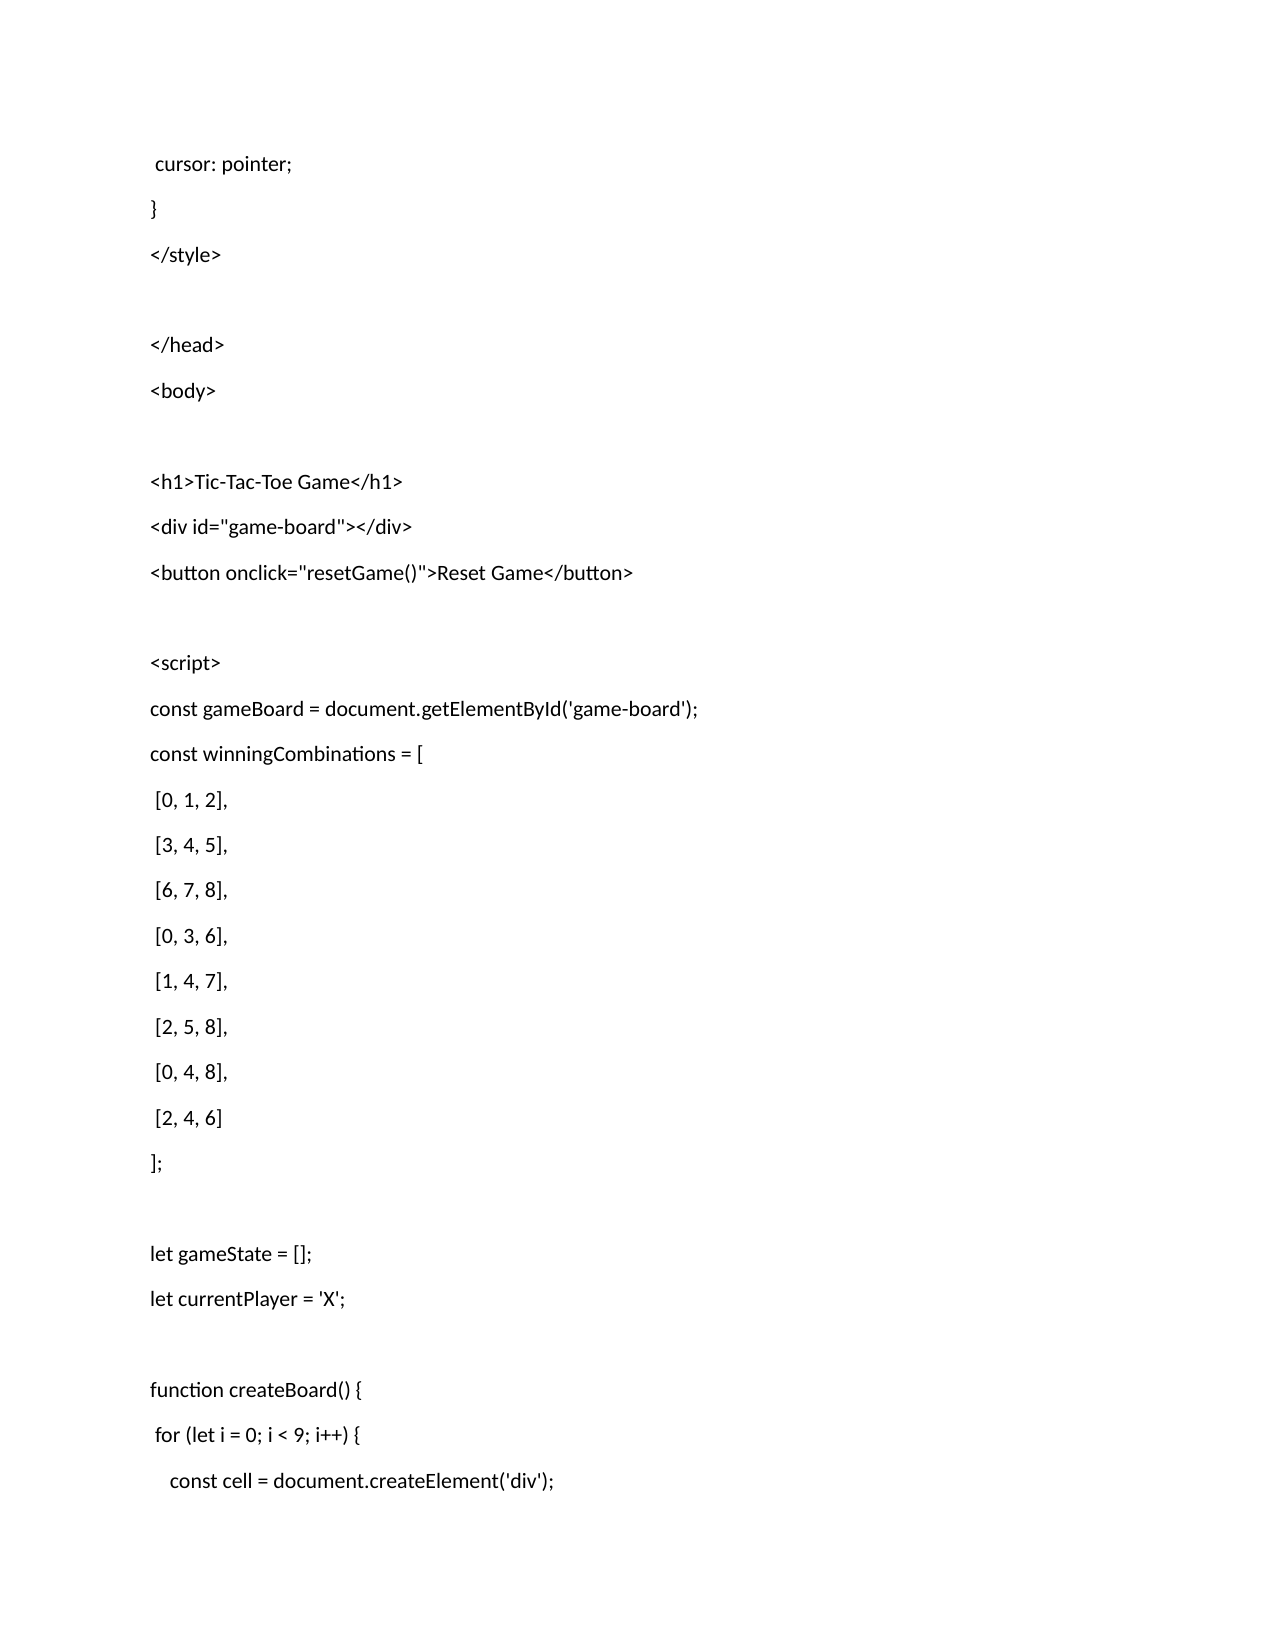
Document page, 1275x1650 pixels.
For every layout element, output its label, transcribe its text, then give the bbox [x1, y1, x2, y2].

text ]; [150, 1149, 1125, 1176]
text [6, 7, 8], [150, 877, 1125, 903]
text [1, 4, 7], [150, 967, 1125, 994]
text <script> [150, 649, 1125, 676]
text [0, 3, 6], [150, 922, 1125, 949]
text [0, 4, 8], [150, 1058, 1125, 1085]
text <body> [150, 377, 1125, 404]
text <div id="game-board"></div> [150, 513, 1125, 540]
text const gameBoard = document.getElementById('game-board'); [150, 695, 1125, 722]
text </head> [150, 332, 1125, 358]
text } [150, 195, 1125, 222]
text for (let i = 0; i < 9; i++) { [150, 1422, 1125, 1448]
text const cell = document.createElement('div'); [150, 1467, 1125, 1494]
text cursor: pointer; [150, 150, 1125, 177]
text let currentPlayer = 'X'; [150, 1285, 1125, 1312]
text <button onclick="resetGame()">Reset Game</button> [150, 559, 1125, 585]
text [0, 1, 2], [150, 786, 1125, 812]
text [2, 4, 6] [150, 1104, 1125, 1130]
text [2, 5, 8], [150, 1013, 1125, 1039]
text <h1>Tic-Tac-Toe Game</h1> [150, 468, 1125, 494]
text const winningCombinations = [ [150, 740, 1125, 767]
text [3, 4, 5], [150, 831, 1125, 858]
text </style> [150, 241, 1125, 267]
text function createBoard() { [150, 1376, 1125, 1403]
text let gameState = []; [150, 1240, 1125, 1267]
